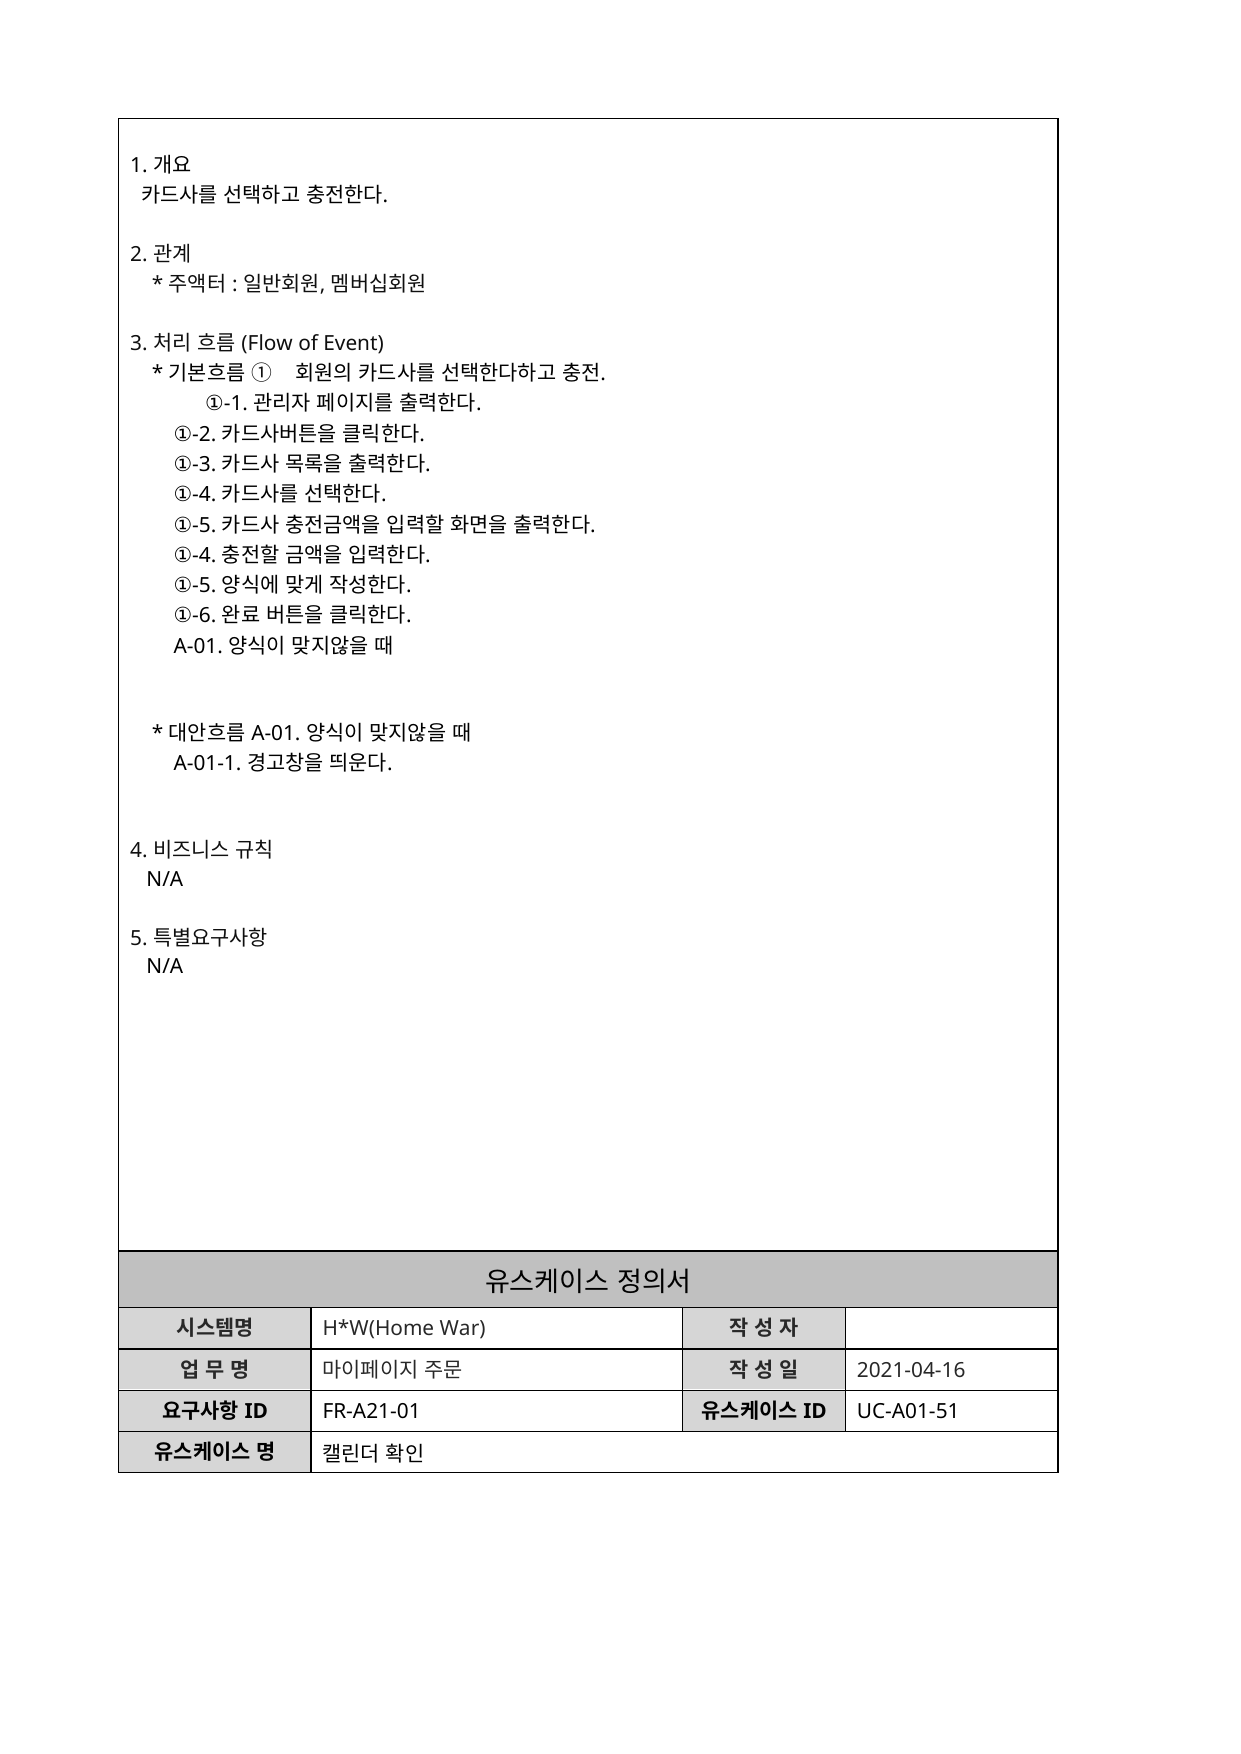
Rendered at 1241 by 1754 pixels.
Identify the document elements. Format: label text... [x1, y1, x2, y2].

table_cell 2021-04-16 [846, 1350, 1057, 1389]
table_cell H*W(Home War) [312, 1308, 682, 1348]
table_cell [846, 1308, 1057, 1348]
table_cell 작 성 일 [683, 1350, 845, 1389]
table_cell UC-A01-51 [846, 1391, 1057, 1431]
table_cell 업 무 명 [119, 1350, 310, 1389]
table_cell 요구사항 ID [119, 1391, 310, 1431]
table_cell FR-A21-01 [312, 1391, 682, 1431]
table_header 유스케이스 정의서 [119, 1252, 1057, 1307]
table_cell 시스템명 [119, 1308, 310, 1348]
table_cell 마이페이지 주문 [312, 1350, 682, 1389]
table_cell 유스케이스 ID [683, 1391, 845, 1431]
table_cell 작 성 자 [683, 1308, 845, 1348]
table_cell 캘린더 확인 [312, 1432, 1057, 1472]
table_cell 1. 개요 카드사를 선택하고 충전한다. 2. 관계 * 주액터 : 일반회원, 멤버십회원 3. 처리 흐름 (Flow of Event) * 기본흐름 ① 회원의 카드사를 선택한다하고 충전. ①-1. 관리자 페이지를 출력한다. ①-2. 카드사버튼을 클릭한다. ①-3. 카드사 목록을 출력한다. ①-4. 카드사를 선택한다. ①-5. 카드사 충전금액을 입력할 화면을 출력한다. ①-4. 충전할 금액을 입력한다. ①-5. 양식에 맞게 작성한다. ①-6. 완료 버튼을 클릭한다. A-01. 양식이 맞지않을 때 * 대안흐름 A-01. 양식이 맞지않을 때 A-01-1. 경고창을 띄운다. 4. 비즈니스 규칙 N/A 5. 특별요구사항 N/A [119, 119, 1057, 1250]
table_cell 유스케이스 명 [119, 1432, 310, 1472]
